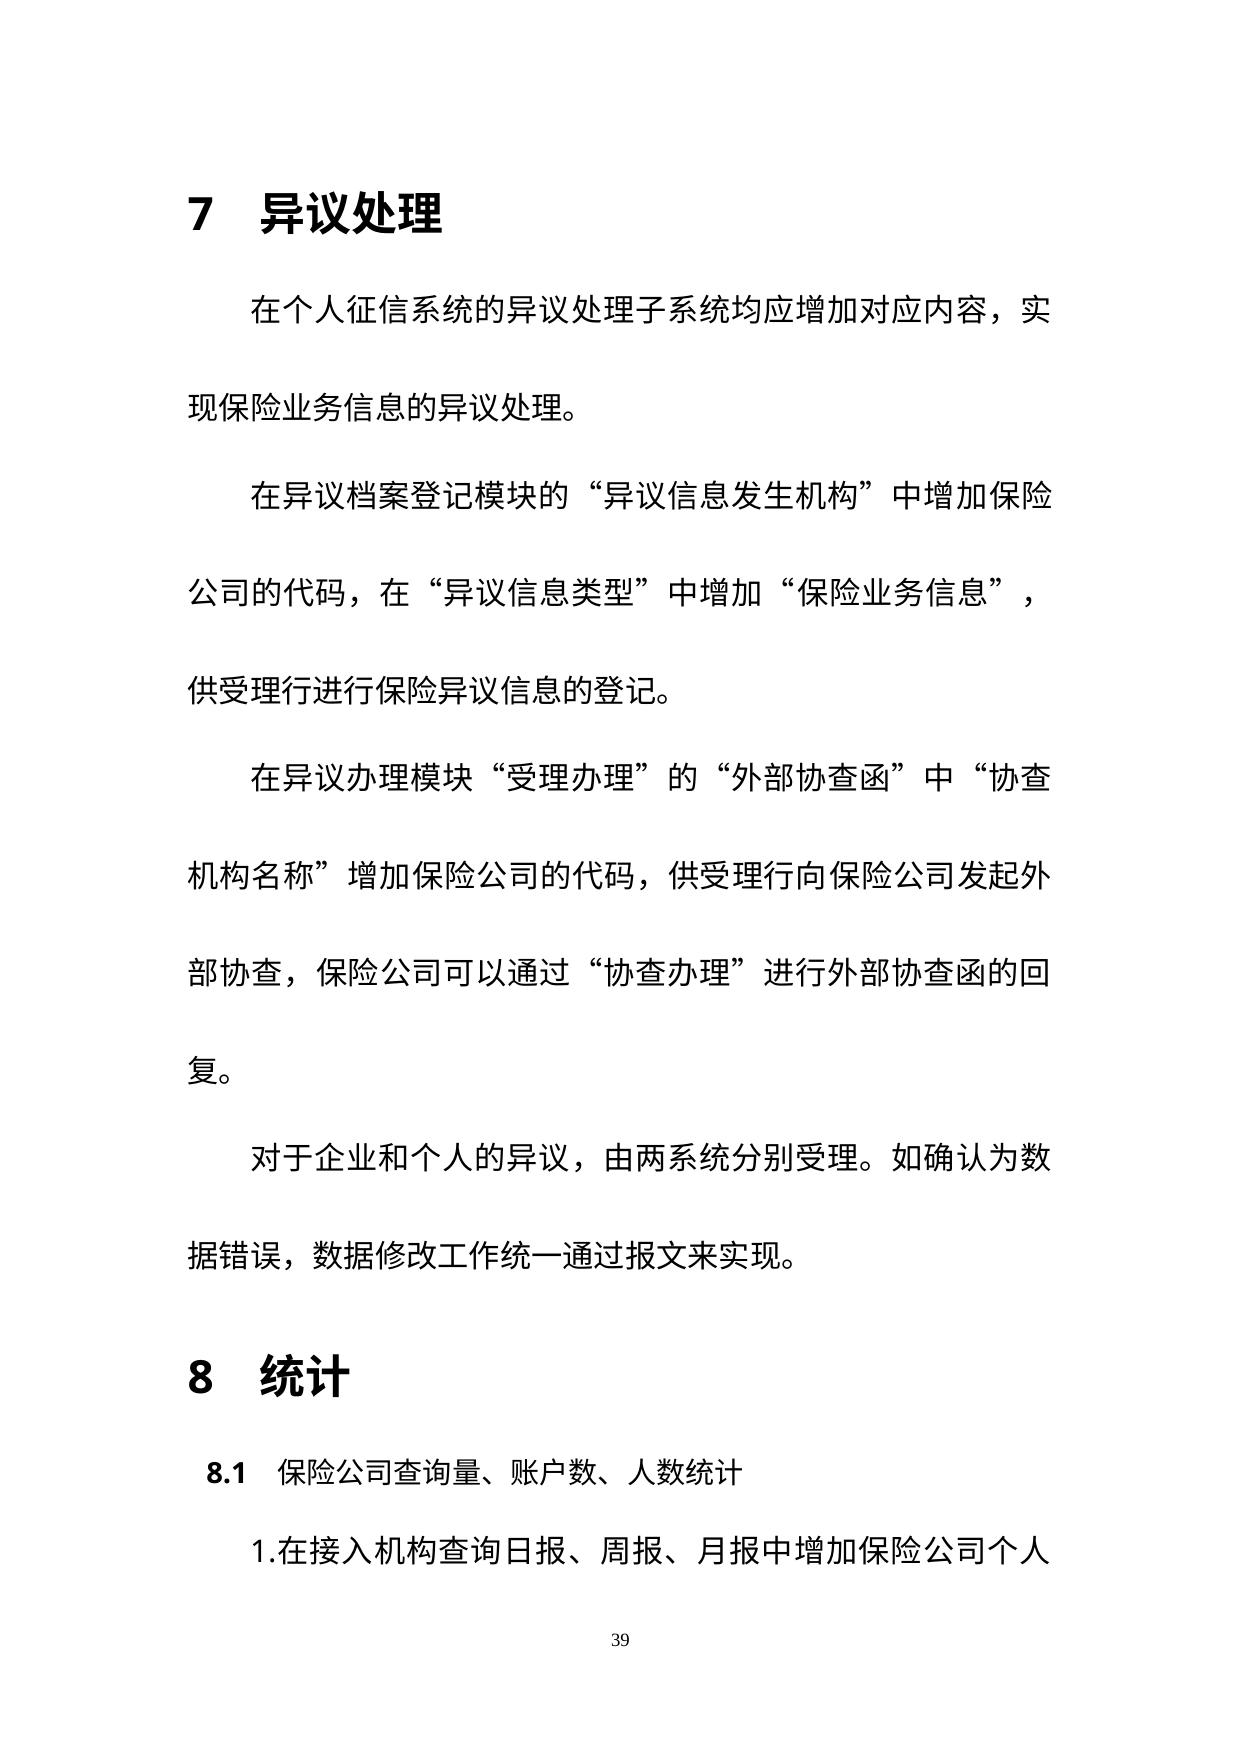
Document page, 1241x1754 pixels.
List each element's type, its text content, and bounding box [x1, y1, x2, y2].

text 在异议办理模块“受理办理”的“外部协查函”中“协查机构名称”增加保险公司的代码，供受理行向保险公司发起外部协查，保险公司可以通过“协查办理”进行外部协查函的回复。 [187, 743, 1053, 1101]
text 在异议档案登记模块的“异议信息发生机构”中增加保险公司的代码，在“异议信息类型”中增加“保险业务信息”，供受理行进行保险异议信息的登记。 [187, 461, 1053, 721]
text 统计 [187, 1325, 1053, 1422]
text 在个人征信系统的异议处理子系统均应增加对应内容，实现保险业务信息的异议处理。 [187, 276, 1053, 438]
text 保险公司查询量、账户数、人数统计 [206, 1439, 1053, 1504]
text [187, 1516, 1053, 1581]
text 对于企业和个人的异议，由两系统分别受理。如确认为数据错误，数据修改工作统一通过报文来实现。 [187, 1123, 1053, 1286]
text 异议处理 [187, 162, 1053, 259]
